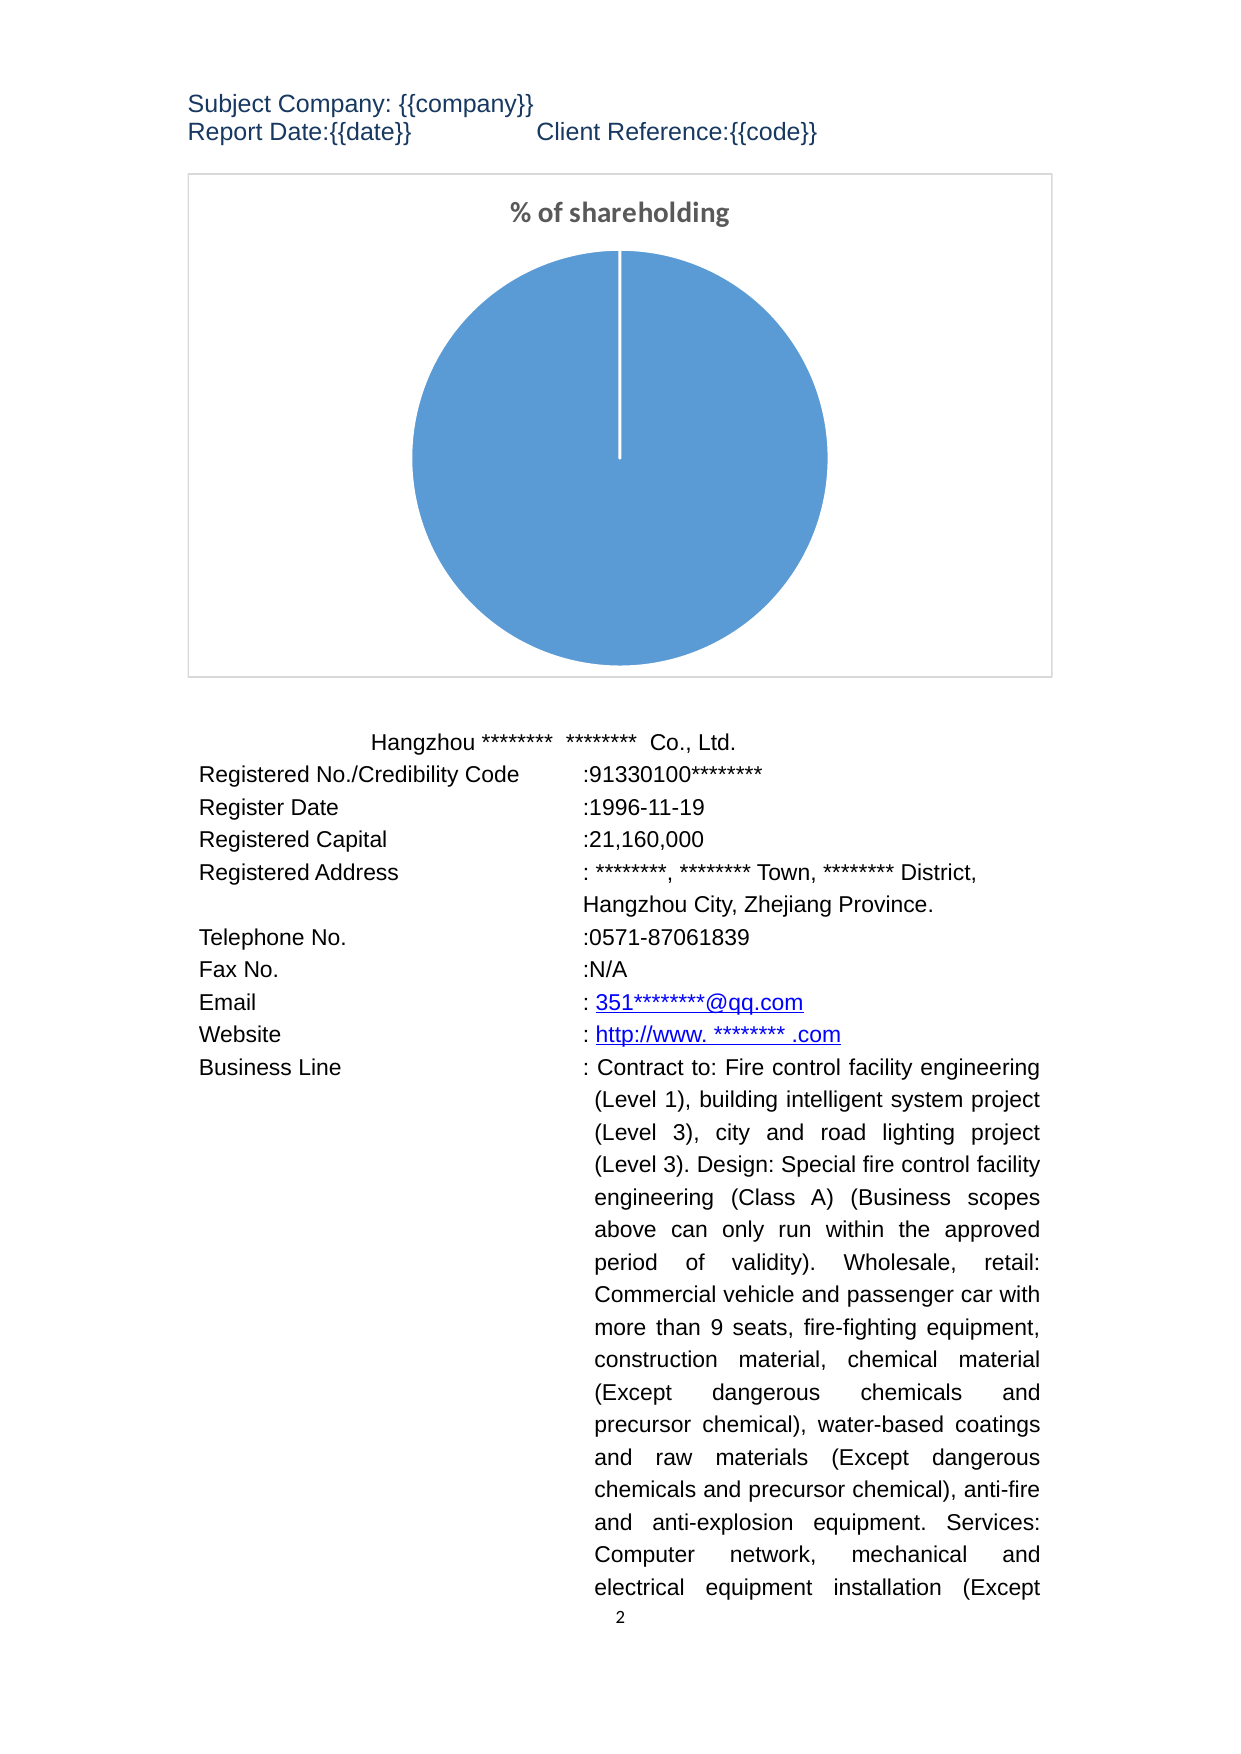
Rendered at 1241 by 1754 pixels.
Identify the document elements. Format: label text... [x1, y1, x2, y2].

table_cell Registered Capital [188, 823, 571, 856]
table_cell Email [188, 986, 571, 1018]
table_cell :N/A [571, 953, 1052, 986]
table_cell Website [188, 1018, 571, 1051]
table_cell :1996-11-19 [571, 791, 1052, 823]
table_cell :91330100******** [571, 758, 1052, 791]
table_cell Fax No. [188, 953, 571, 986]
table_cell Telephone No. [188, 921, 571, 953]
table_cell : http://www. ******** .com [571, 1018, 1052, 1051]
table_cell : 351********@qq.com [571, 986, 1052, 1018]
table_cell :0571-87061839 [571, 921, 1052, 953]
table_cell :21,160,000 [571, 823, 1052, 856]
table_cell Business Line [188, 1051, 571, 1603]
table_header Hangzhou ******** ******** Co., Ltd. [188, 726, 1052, 758]
table_cell Registered No./Credibility Code [188, 758, 571, 791]
table_cell Register Date [188, 791, 571, 823]
table_cell : ********, ******** Town, ******** District, Hangzhou City, Zhejiang Province. [571, 856, 1052, 921]
table_cell Registered Address [188, 856, 571, 921]
